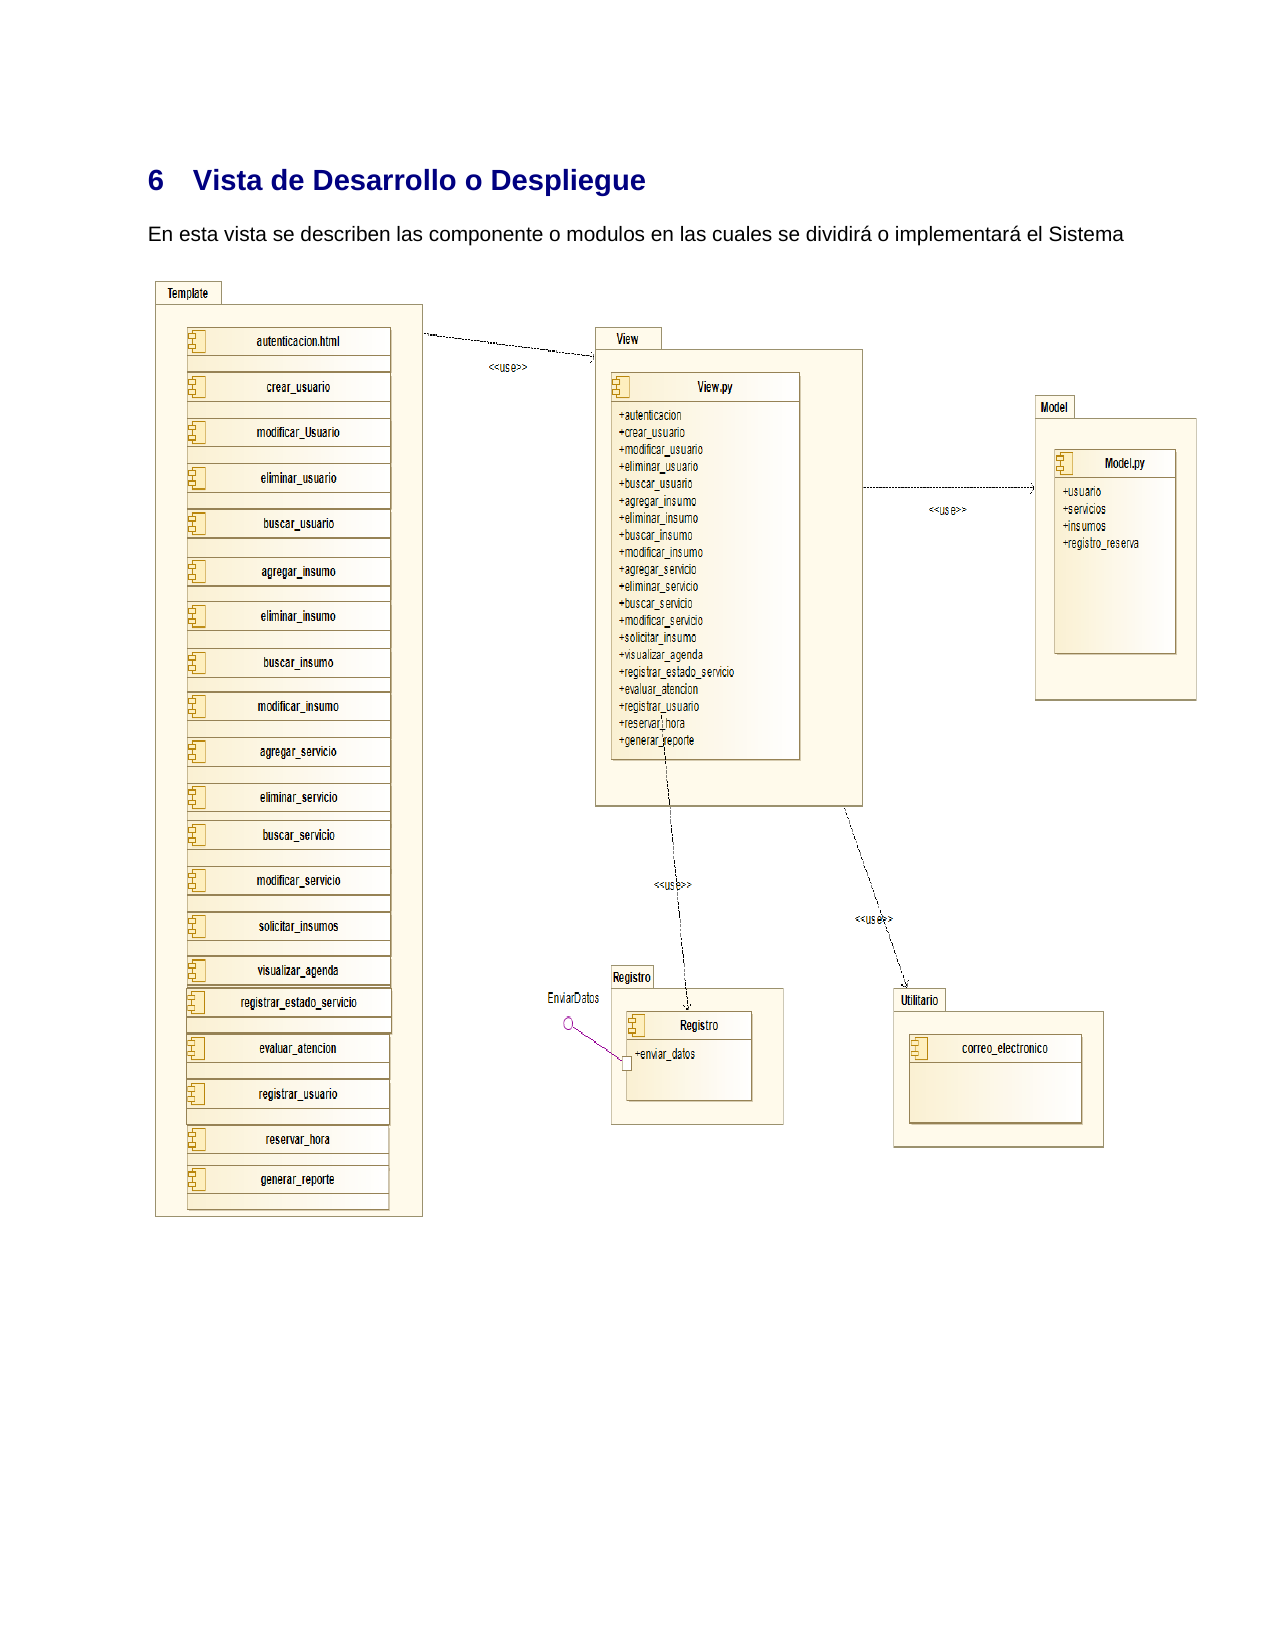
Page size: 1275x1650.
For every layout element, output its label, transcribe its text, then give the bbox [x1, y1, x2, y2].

text En esta vista se describen las componente o modulos en las cuales se dividirá o implementará el Sistema [148, 221, 1125, 246]
picture [147, 271, 1204, 1229]
list Vista de Desarrollo o Despliegue [148, 162, 1125, 196]
